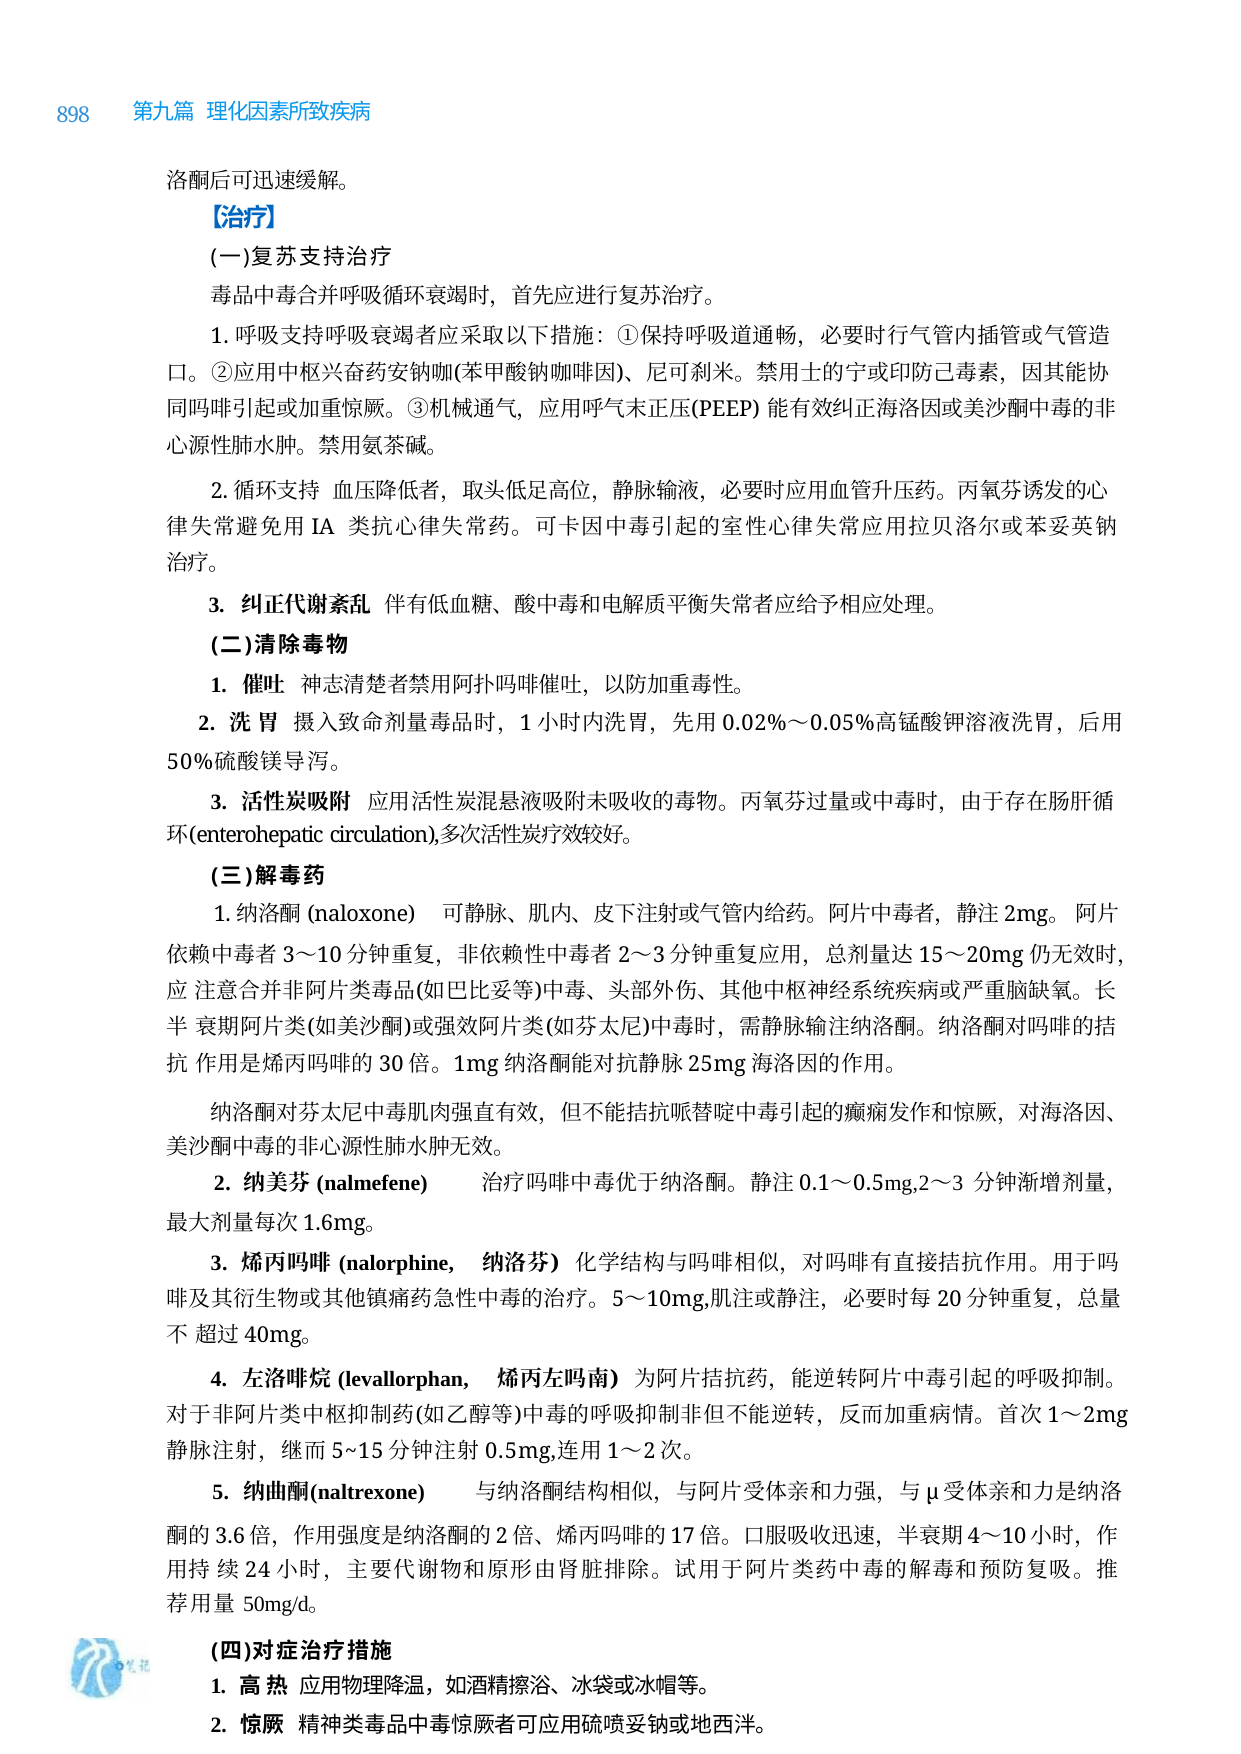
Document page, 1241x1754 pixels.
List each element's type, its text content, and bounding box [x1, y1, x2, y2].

text 1. 纳洛酮 (naloxone) 可静脉、肌内、皮下注射或气管内给药。阿片中毒者，静注2mg。 阿片 [56, 899, 1119, 927]
text (四)对症治疗措施 [211, 1635, 1128, 1664]
text 2. 惊厥 精神类毒品中毒惊厥者可应用硫喷妥钠或地西泮。 [210, 1710, 1128, 1739]
text 1. 催吐 神志清楚者禁用阿扑吗啡催吐，以防加重毒性。 [210, 670, 1128, 698]
text (三)解毒药 [211, 860, 1128, 889]
text 898 第九篇 理化因素所致疾病 [56, 94, 1128, 126]
text 1. 呼吸支持呼吸衰竭者应采取以下措施：①保持呼吸道通畅，必要时行气管内插管或气管造 口。②应用中枢兴奋药安钠咖(苯甲酸钠咖啡因)、尼可刹米。禁用士的宁或印防己毒素，因其能协 同吗啡引起或加重惊厥。③机械通气，应用呼气末正压(PEEP) 能有效纠正海洛因或美沙酮中毒的非 心源性肺水肿。禁用氨茶碱。 [167, 318, 1119, 459]
text 依赖中毒者3～10分钟重复，非依赖性中毒者2～3分钟重复应用，总剂量达15～20mg 仍无效时，应 注意合并非阿片类毒品(如巴比妥等)中毒、头部外伤、其他中枢神经系统疾病或严重脑缺氧。长半 衰期阿片类(如美沙酮)或强效阿片类(如芬太尼)中毒时，需静脉输注纳洛酮。纳洛酮对吗啡的拮抗 作用是烯丙吗啡的30倍。1mg 纳洛酮能对抗静脉25mg 海洛因的作用。 [167, 937, 1118, 1077]
text 4. 左洛啡烷 (levallorphan, 烯丙左吗南) 为阿片拮抗药，能逆转阿片中毒引起的呼吸抑制。 对于非阿片类中枢抑制药(如乙醇等)中毒的呼吸抑制非但不能逆转，反而加重病情。首次1～2mg 静脉注射，继而5~15分钟注射0.5mg,连用1～2次。 [167, 1361, 1128, 1465]
text 2. 纳美芬 (nalmefene) 治疗吗啡中毒优于纳洛酮。静注0.1～0.5mg,2～3 分钟渐增剂量， [56, 1169, 1128, 1196]
text (二)清除毒物 [211, 629, 1128, 659]
text 3. 纠正代谢紊乱 伴有低血糖、酸中毒和电解质平衡失常者应给予相应处理。 [208, 589, 1128, 618]
text (一)复苏支持治疗 [210, 241, 1128, 270]
text 2. 洗 胃 摄入致命剂量毒品时，1小时内洗胃，先用0.02%～0.05%高锰酸钾溶液洗胃，后用 [56, 708, 1123, 736]
text 2. 循环支持 血压降低者，取头低足高位，静脉输液，必要时应用血管升压药。丙氧芬诱发的心 律失常避免用IA 类抗心律失常药。可卡因中毒引起的室性心律失常应用拉贝洛尔或苯妥英钠 治疗。 [167, 474, 1119, 576]
text 3. 活性炭吸附 应用活性炭混悬液吸附未吸收的毒物。丙氧芬过量或中毒时，由于存在肠肝循 环(enterohepatic circulation),多次活性炭疗效较好。 [167, 784, 1122, 849]
text 洛酮后可迅速缓解。 [167, 166, 1128, 194]
picture [65, 1638, 151, 1700]
text 最大剂量每次1.6mg。 [167, 1208, 1128, 1236]
text 3. 烯丙吗啡 (nalorphine, 纳洛芬) 化学结构与吗啡相似，对吗啡有直接拮抗作用。用于吗 啡及其衍生物或其他镇痛药急性中毒的治疗。5～10mg,肌注或静注，必要时每20分钟重复，总量不 超过40mg。 [167, 1245, 1122, 1348]
text 1. 高 热 应用物理降温，如酒精擦浴、冰袋或冰帽等。 [210, 1671, 1128, 1699]
text 【治疗】 [198, 199, 1128, 233]
text 纳洛酮对芬太尼中毒肌肉强直有效，但不能拮抗哌替啶中毒引起的癫痫发作和惊厥，对海洛因、 美沙酮中毒的非心源性肺水肿无效。 [167, 1095, 1128, 1160]
text 5. 纳曲酮(naltrexone) 与纳洛酮结构相似，与阿片受体亲和力强，与μ受体亲和力是纳洛 [56, 1478, 1122, 1505]
text 50%硫酸镁导泻。 [167, 747, 1128, 776]
text 毒品中毒合并呼吸循环衰竭时，首先应进行复苏治疗。 [210, 281, 1128, 309]
text 酮的3.6倍，作用强度是纳洛酮的2倍、烯丙吗啡的17倍。口服吸收迅速，半衰期4～10小时，作用持 续24小时，主要代谢物和原形由肾脏排除。试用于阿片类药中毒的解毒和预防复吸。推荐用量 50mg/d。 [167, 1518, 1118, 1618]
